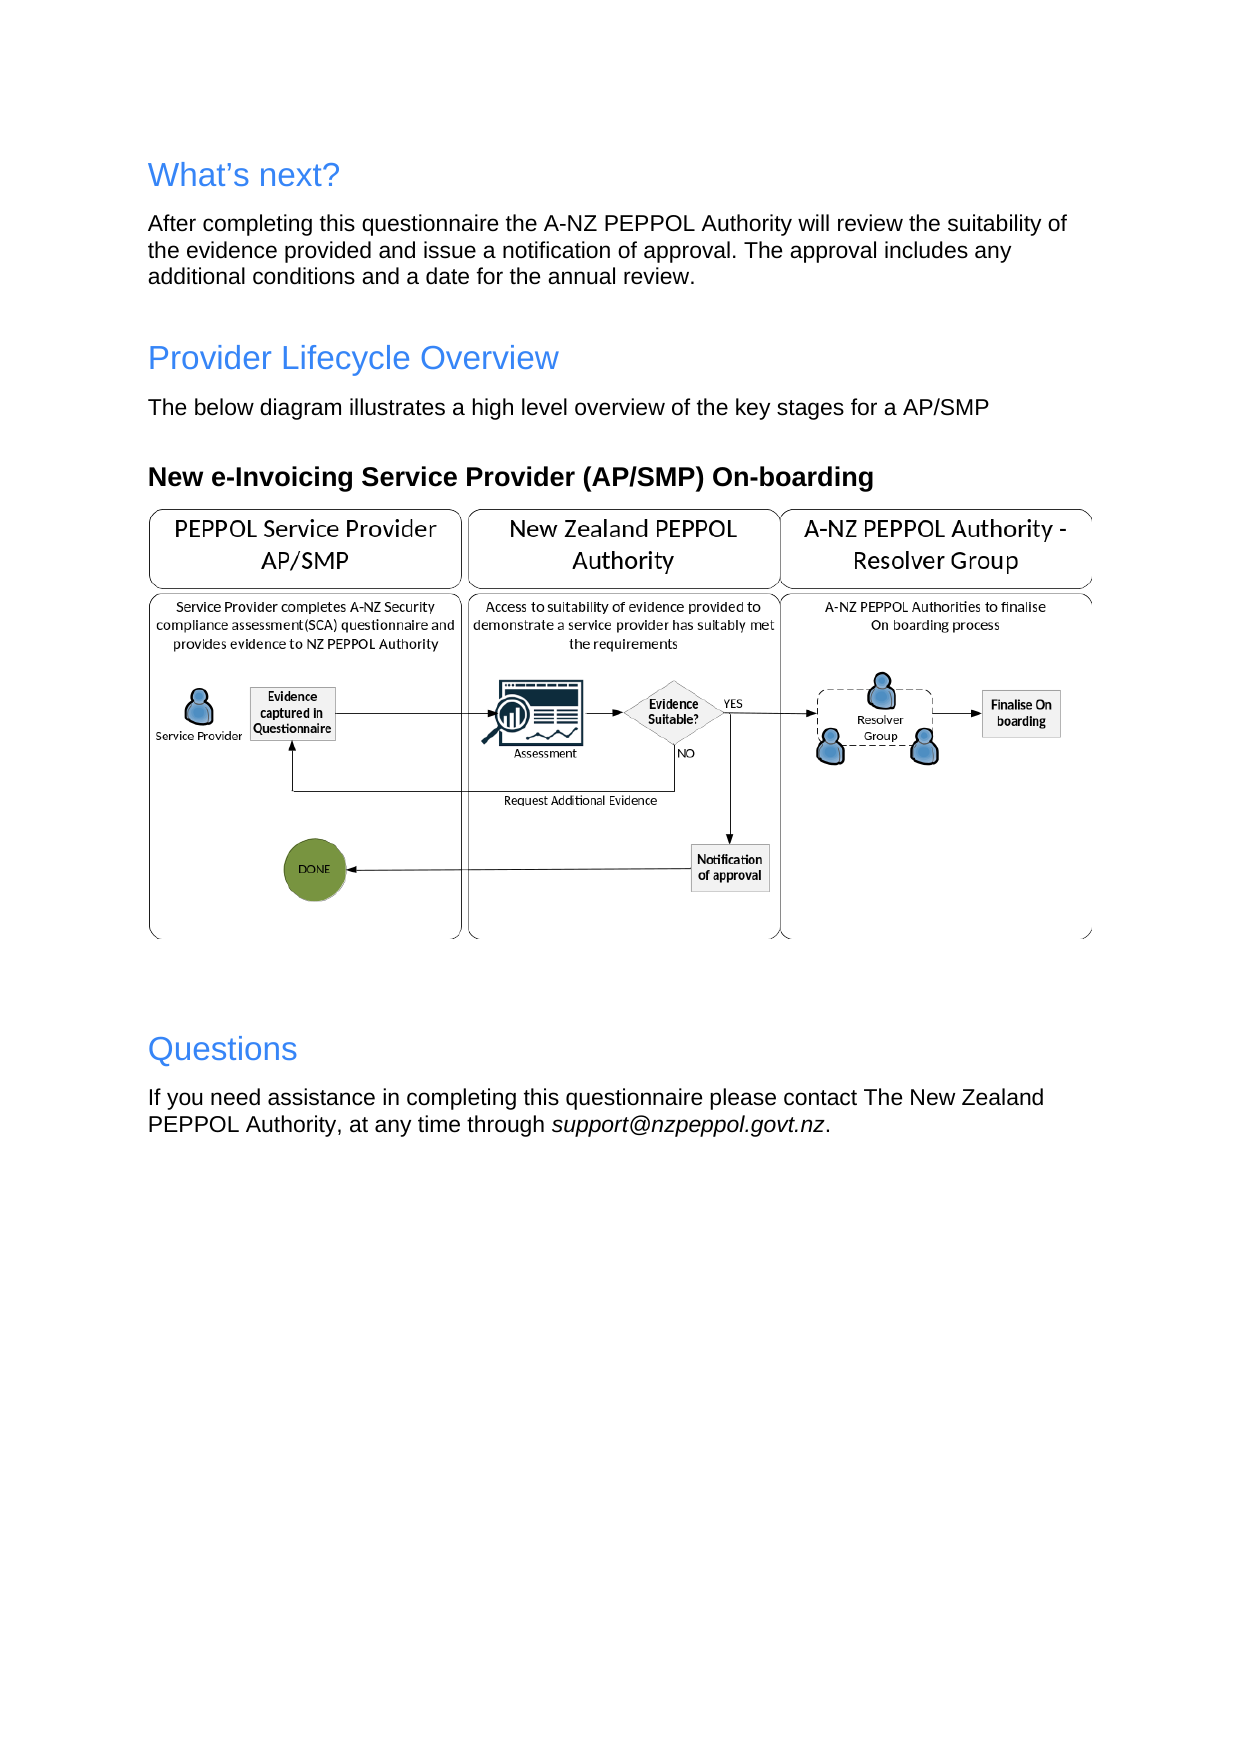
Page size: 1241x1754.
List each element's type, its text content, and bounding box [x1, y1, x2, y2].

text If you need assistance in completing this questionnaire please contact The New Zealand PEPPOL Authority, at any time through support@nzpeppol.govt.nz. [148, 1084, 1092, 1137]
subtitle Questions [148, 1022, 1092, 1069]
subtitle Provider Lifecycle Overview [148, 331, 1092, 379]
subtitle What’s next? [148, 148, 1092, 196]
subtitle New e-Invoicing Service Provider (AP/SMP) On-boarding [148, 461, 1092, 493]
text After completing this questionnaire the A-NZ PEPPOL Authority will review the suitability of the evidence provided and issue a notification of approval. The approval includes any additional conditions and a date for the annual review. [148, 210, 1092, 289]
text The below diagram illustrates a high level overview of the key stages for a AP/SMP [148, 393, 1092, 420]
